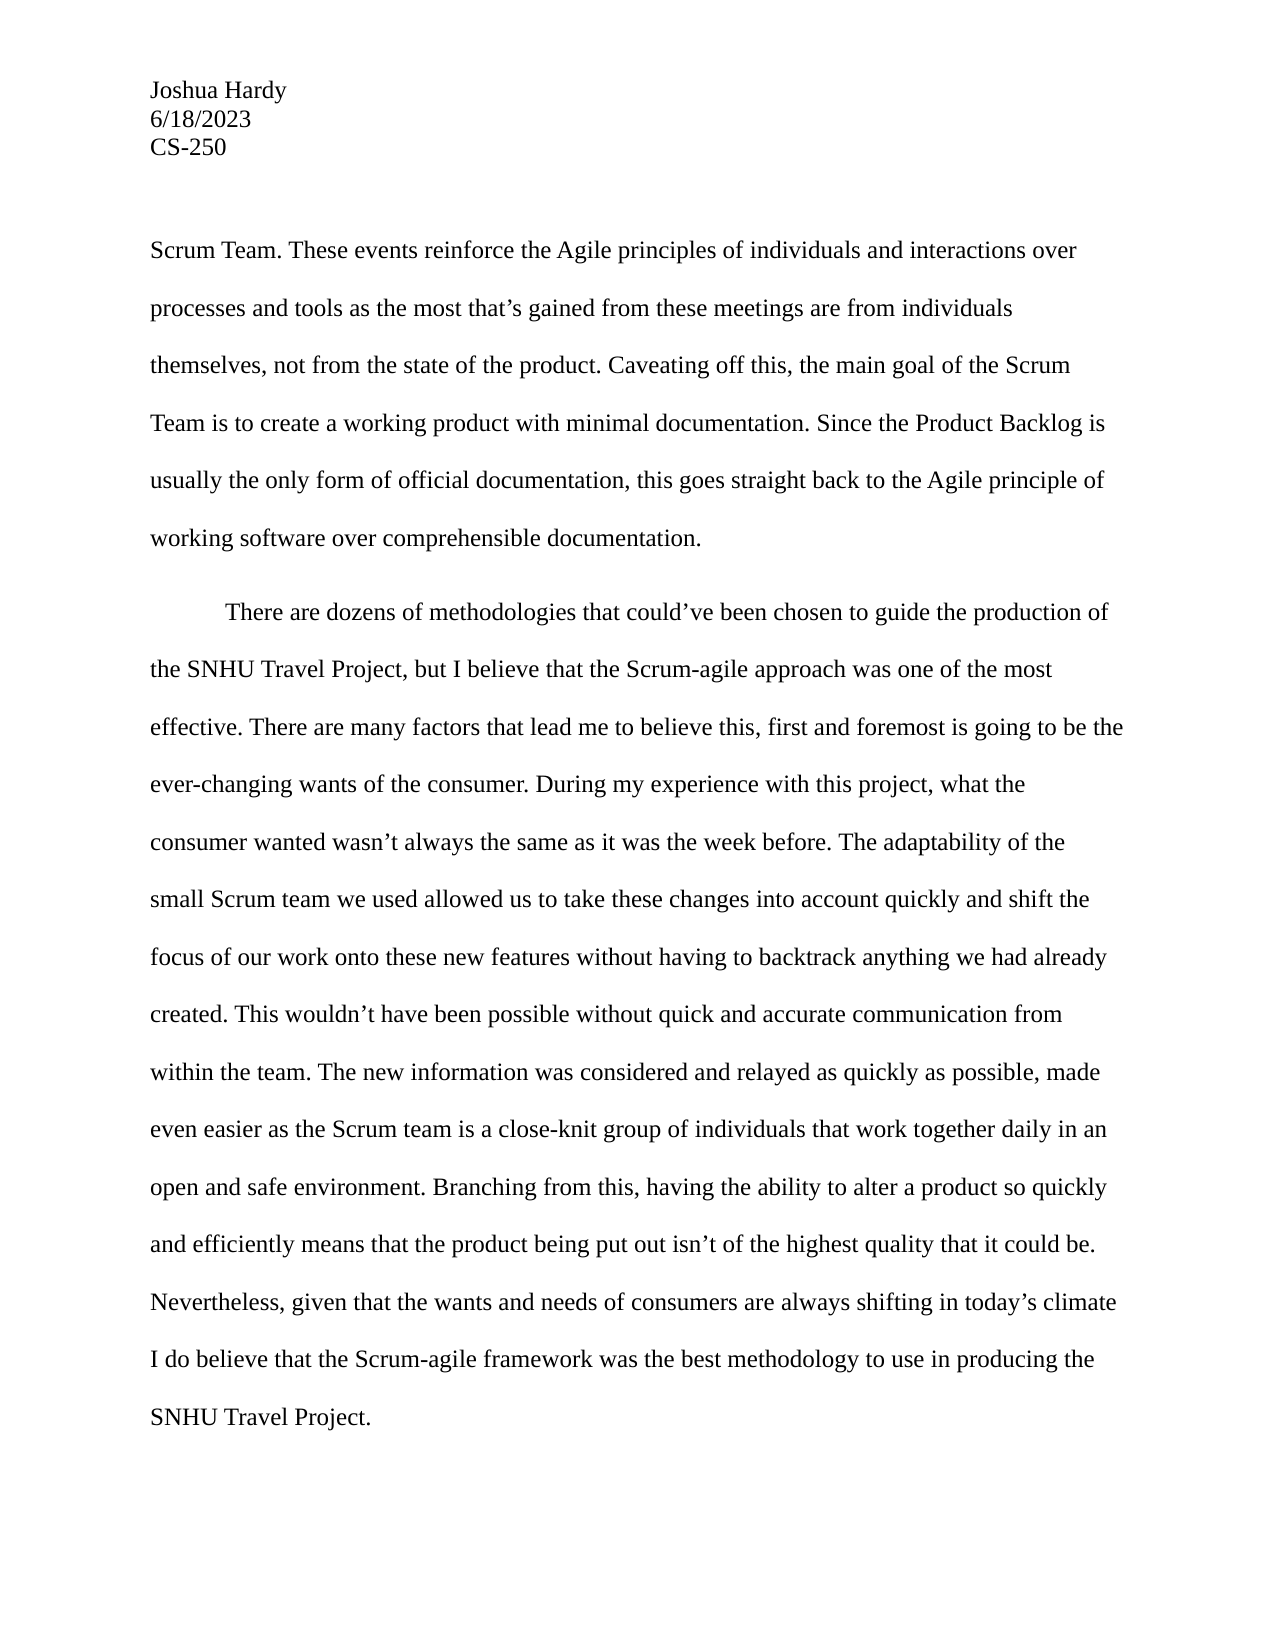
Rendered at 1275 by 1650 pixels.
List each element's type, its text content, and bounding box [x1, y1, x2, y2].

text There are dozens of methodologies that could’ve been chosen to guide the production of the SNHU Travel Project, but I believe that the Scrum-agile approach was one of the most effective. There are many factors that lead me to believe this, first and foremost is going to be the ever-changing wants of the consumer. During my experience with this project, what the consumer wanted wasn’t always the same as it was the week before. The adaptability of the small Scrum team we used allowed us to take these changes into account quickly and shift the focus of our work onto these new features without having to backtrack anything we had already created. This wouldn’t have been possible without quick and accurate communication from within the team. The new information was considered and relayed as quickly as possible, made even easier as the Scrum team is a close-knit group of individuals that work together daily in an open and safe environment. Branching from this, having the ability to alter a product so quickly and efficiently means that the product being put out isn’t of the highest quality that it could be. Nevertheless, given that the wants and needs of consumers are always shifting in today’s climate I do believe that the Scrum-agile framework was the best methodology to use in producing the SNHU Travel Project. [150, 597, 1125, 1431]
text Scrum Team. These events reinforce the Agile principles of individuals and interactions over processes and tools as the most that’s gained from these meetings are from individuals themselves, not from the state of the product. Caveating off this, the main goal of the Scrum Team is to create a working product with minimal documentation. Since the Product Backlog is usually the only form of official documentation, this goes straight back to the Agile principle of working software over comprehensible documentation. [150, 235, 1125, 552]
